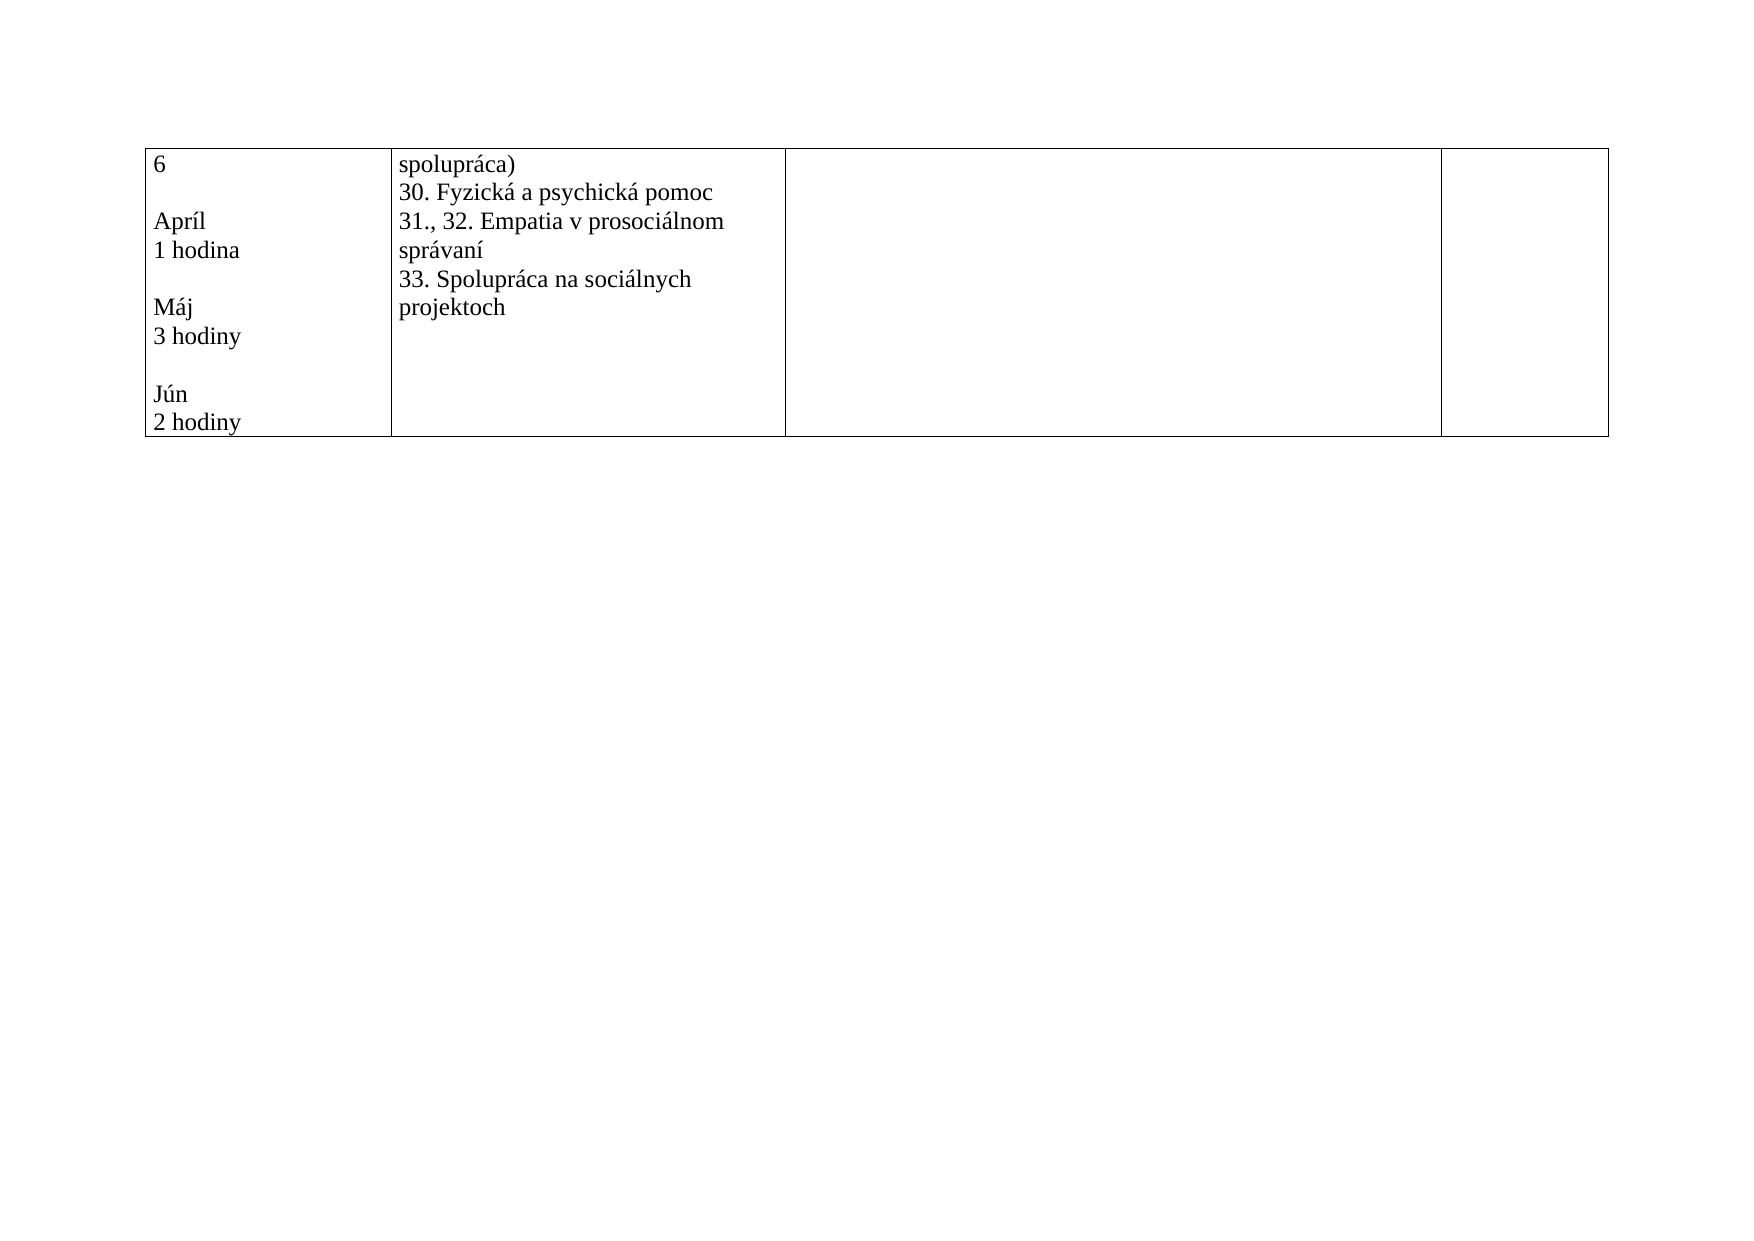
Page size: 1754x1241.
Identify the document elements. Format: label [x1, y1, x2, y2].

table_cell [392, 149, 785, 436]
table_cell [786, 149, 1441, 436]
table_cell [146, 149, 391, 436]
table_cell [1442, 149, 1608, 436]
